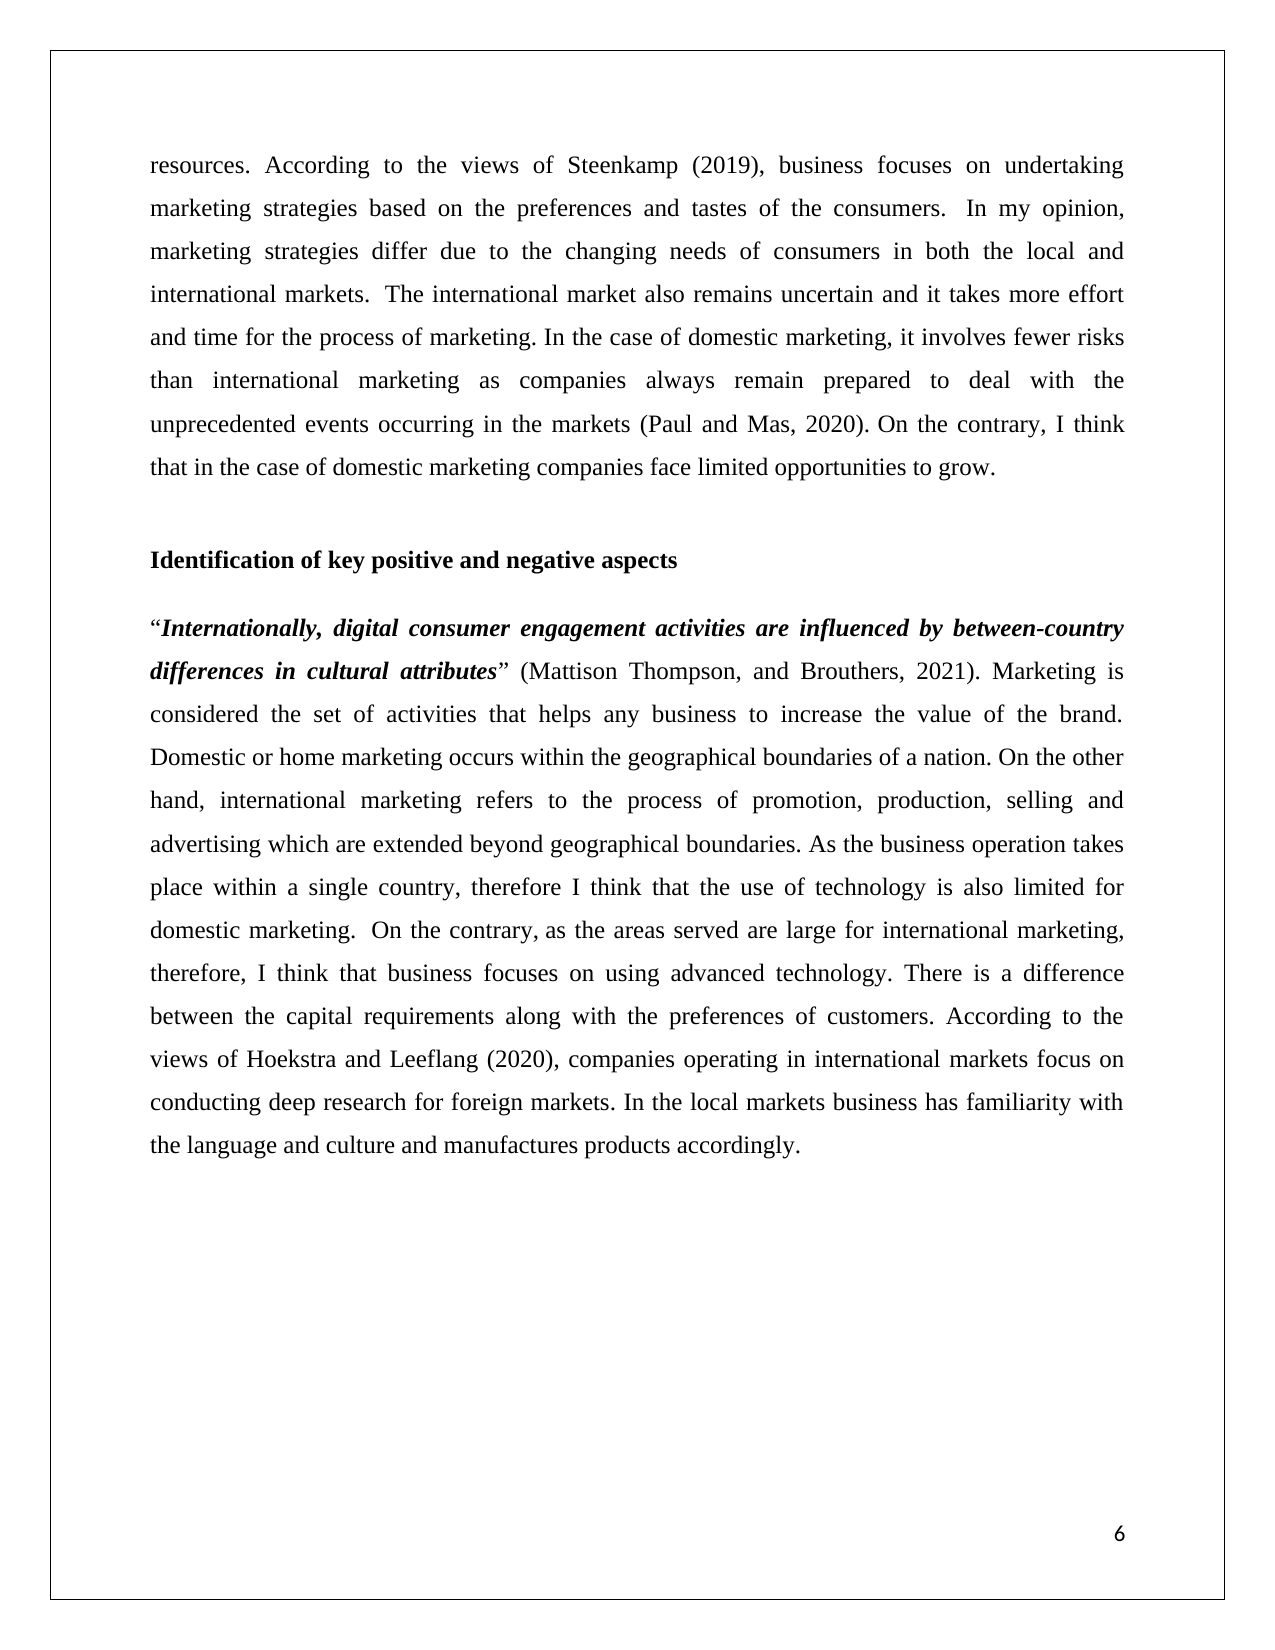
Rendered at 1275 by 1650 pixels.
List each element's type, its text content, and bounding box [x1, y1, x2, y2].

text “Internationally, digital consumer engagement activities are influenced by between-country differences in cultural attributes” (Mattison Thompson, and Brouthers, 2021). Marketing is considered the set of activities that helps any business to increase the value of the brand. Domestic or home marketing occurs within the geographical boundaries of a nation. On the other hand, international marketing refers to the process of promotion, production, selling and advertising which are extended beyond geographical boundaries. As the business operation takes place within a single country, therefore I think that the use of technology is also limited for domestic marketing. On the contrary, as the areas served are large for international marketing, therefore, I think that business focuses on using advanced technology. There is a difference between the capital requirements along with the preferences of customers. According to the views of Hoekstra and Leeflang (2020), companies operating in international markets focus on conducting deep research for foreign markets. In the local markets business has familiarity with the language and culture and manufactures products accordingly. [150, 613, 1125, 1159]
subtitle Identification of key positive and negative aspects [150, 545, 1125, 574]
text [150, 150, 1125, 481]
